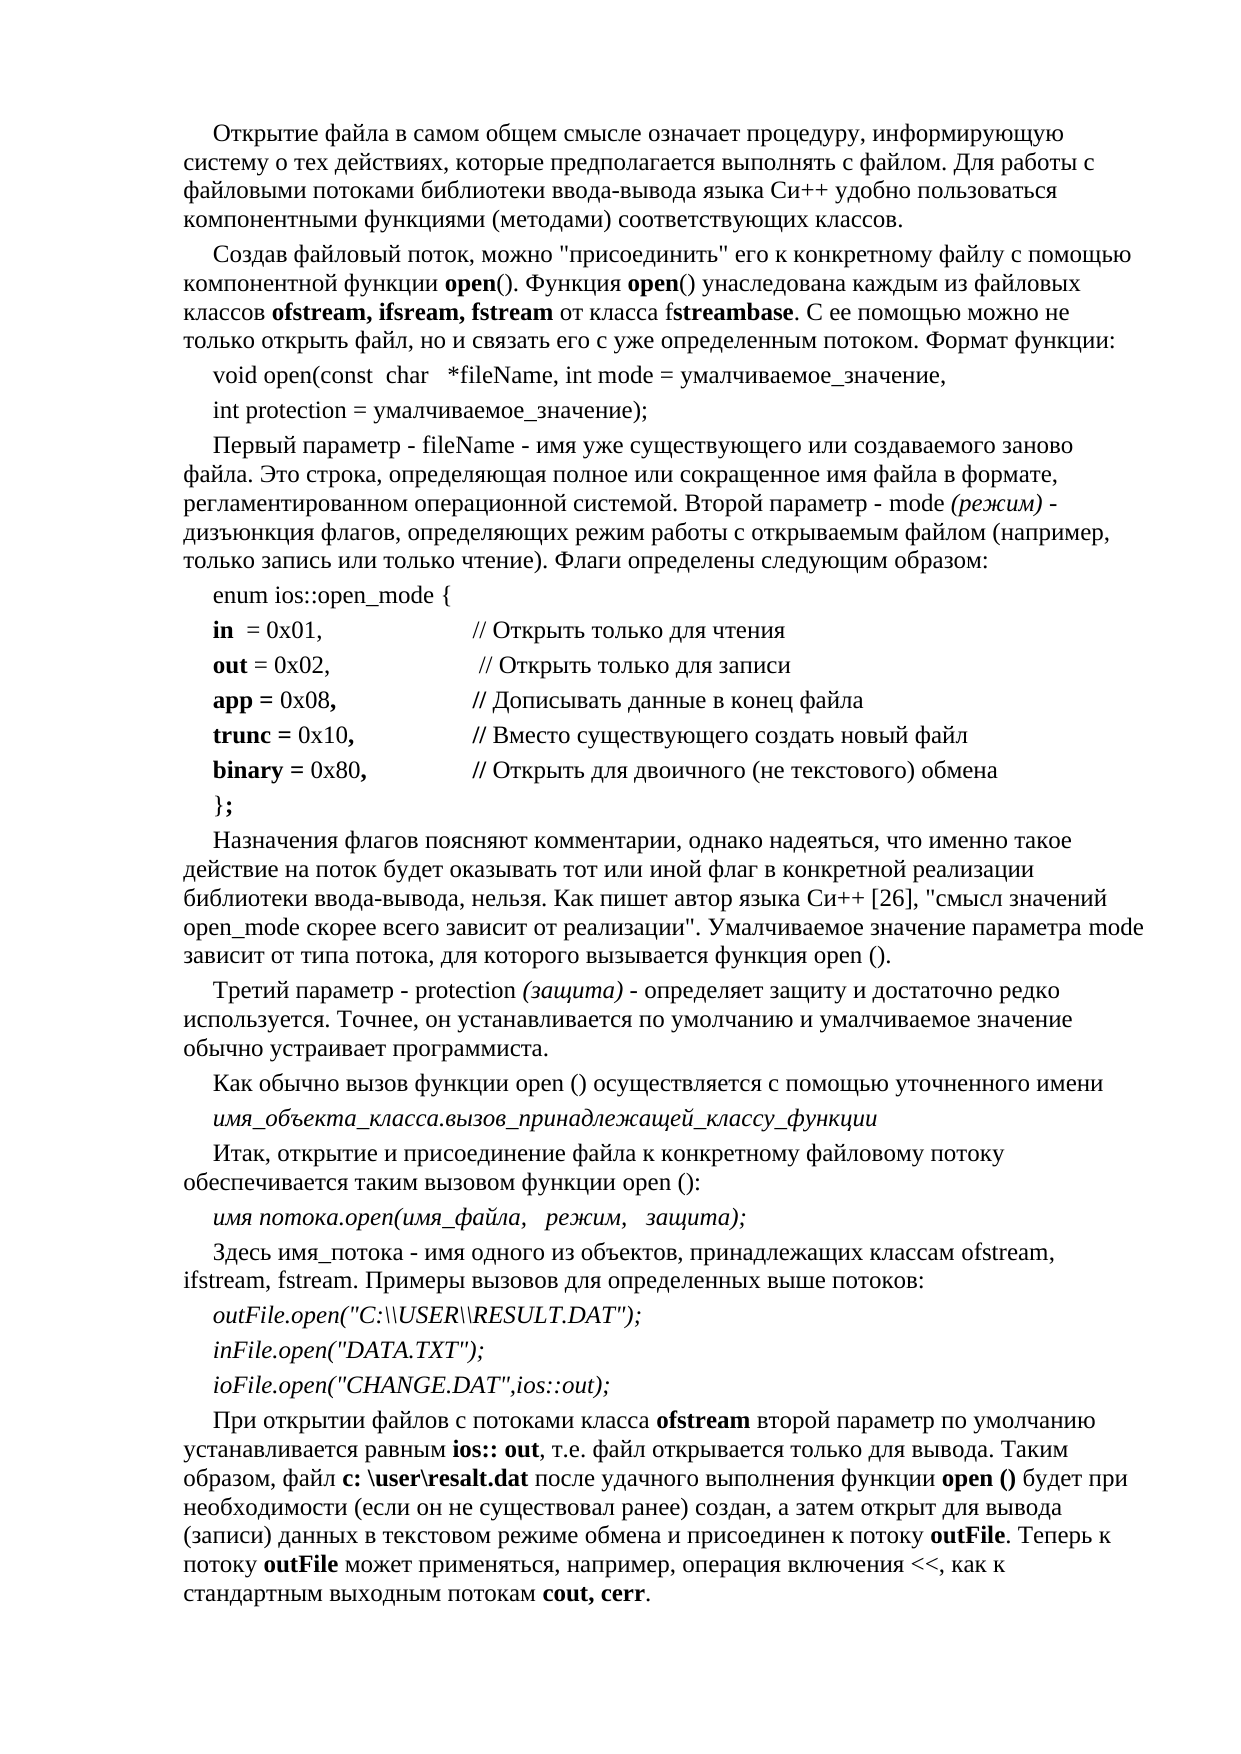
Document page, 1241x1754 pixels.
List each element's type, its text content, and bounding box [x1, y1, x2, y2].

text void open(const char *fileName, int mode = умалчиваемое_значение, [183, 361, 1146, 389]
text При открытии файлов с потоками класса ofstream второй параметр по умолчанию устанавливается равным ios:: out, т.е. файл открывается только для вывода. Таким образом, файл с: \user\resalt.dat после удачного выполнения функции open () будет при необходимости (если он не существовал ранее) создан, а затем открыт для вывода (записи) данных в текстовом режиме обмена и присоединен к потоку outFile. Теперь к потоку outFile может применяться, например, операция включения <<, как к стандартным выходным потокам cout, cerr. [183, 1406, 1146, 1607]
text enum ios::open_mode { [183, 581, 1146, 609]
text out = 0x02, // Открыть только для записи [183, 651, 1146, 679]
text имя потока.open(имя_файла, режим, защита); [183, 1202, 1146, 1231]
text Первый параметр - fileName - имя уже существующего или создаваемого заново файла. Это строка, определяющая полное или сокращенное имя файла в формате, регламентированном операционной системой. Второй параметр - mode (режим) - дизъюнкция флагов, определяющих режим работы с открываемым файлом (например, только запись или только чтение). Флаги определены следующим образом: [183, 431, 1146, 574]
text inFile.open("DATA.TXT"); [183, 1336, 1146, 1364]
text Открытие файла в самом общем смысле означает процедуру, информирующую систему о тех действиях, которые предполагается выполнять с файлом. Для работы с файловыми потоками библиотеки ввода-вывода языка Си++ удобно пользоваться компонентными функциями (методами) соответствующих классов. [183, 118, 1146, 233]
text Создав файловый поток, можно "присоединить" его к конкретному файлу с помощью компонентной функции ореn(). Функция open() унаследована каждым из файловых классов ofstream, ifsream, fstream от класса fstreambase. С ее помощью можно не только открыть файл, но и связать его с уже определенным потоком. Формат функции: [183, 239, 1146, 354]
text in = 0x01, // Открыть только для чтения [183, 616, 1146, 644]
text outFile.open("С:\\USER\\RESULT.DAT"); [183, 1301, 1146, 1329]
text ioFile.open("CHANGE.DAT",ios::out); [183, 1371, 1146, 1399]
text Третий параметр - protection (защита) - определяет защиту и достаточно редко используется. Точнее, он устанавливается по умолчанию и умалчиваемое значение обычно устраивает программиста. [183, 976, 1146, 1062]
text }; [183, 791, 1146, 819]
text имя_объекта_класса.вызов_принадлежащей_классу_функции [183, 1103, 1146, 1132]
text Здесь имя_потока - имя одного из объектов, принадлежащих классам ofstream, ifstream, fstream. Примеры вызовов для определенных выше потоков: [183, 1237, 1146, 1294]
text int protection = умалчиваемое_значение); [183, 396, 1146, 424]
text trunc = 0x10, // Вместо существующего создать новый файл [183, 721, 1146, 749]
text Итак, открытие и присоединение файла к конкретному файловому потоку обеспечивается таким вызовом функции open (): [183, 1138, 1146, 1196]
text арр = 0x08, // Дописывать данные в конец файла [183, 686, 1146, 714]
text binary = 0x80, // Открыть для двоичного (не текстового) обмена [183, 756, 1146, 784]
text Как обычно вызов функции open () осуществляется с помощью уточненного имени [183, 1068, 1146, 1097]
text Назначения флагов поясняют комментарии, однако надеяться, что именно такое действие на поток будет оказывать тот или иной флаг в конкретной реализации библиотеки ввода-вывода, нельзя. Как пишет автор языка Си++ [26], "смысл значений open_mode скорее всего зависит от реализации". Умалчиваемое значение параметра mode зависит от типа потока, для которого вызывается функция open (). [183, 826, 1146, 969]
